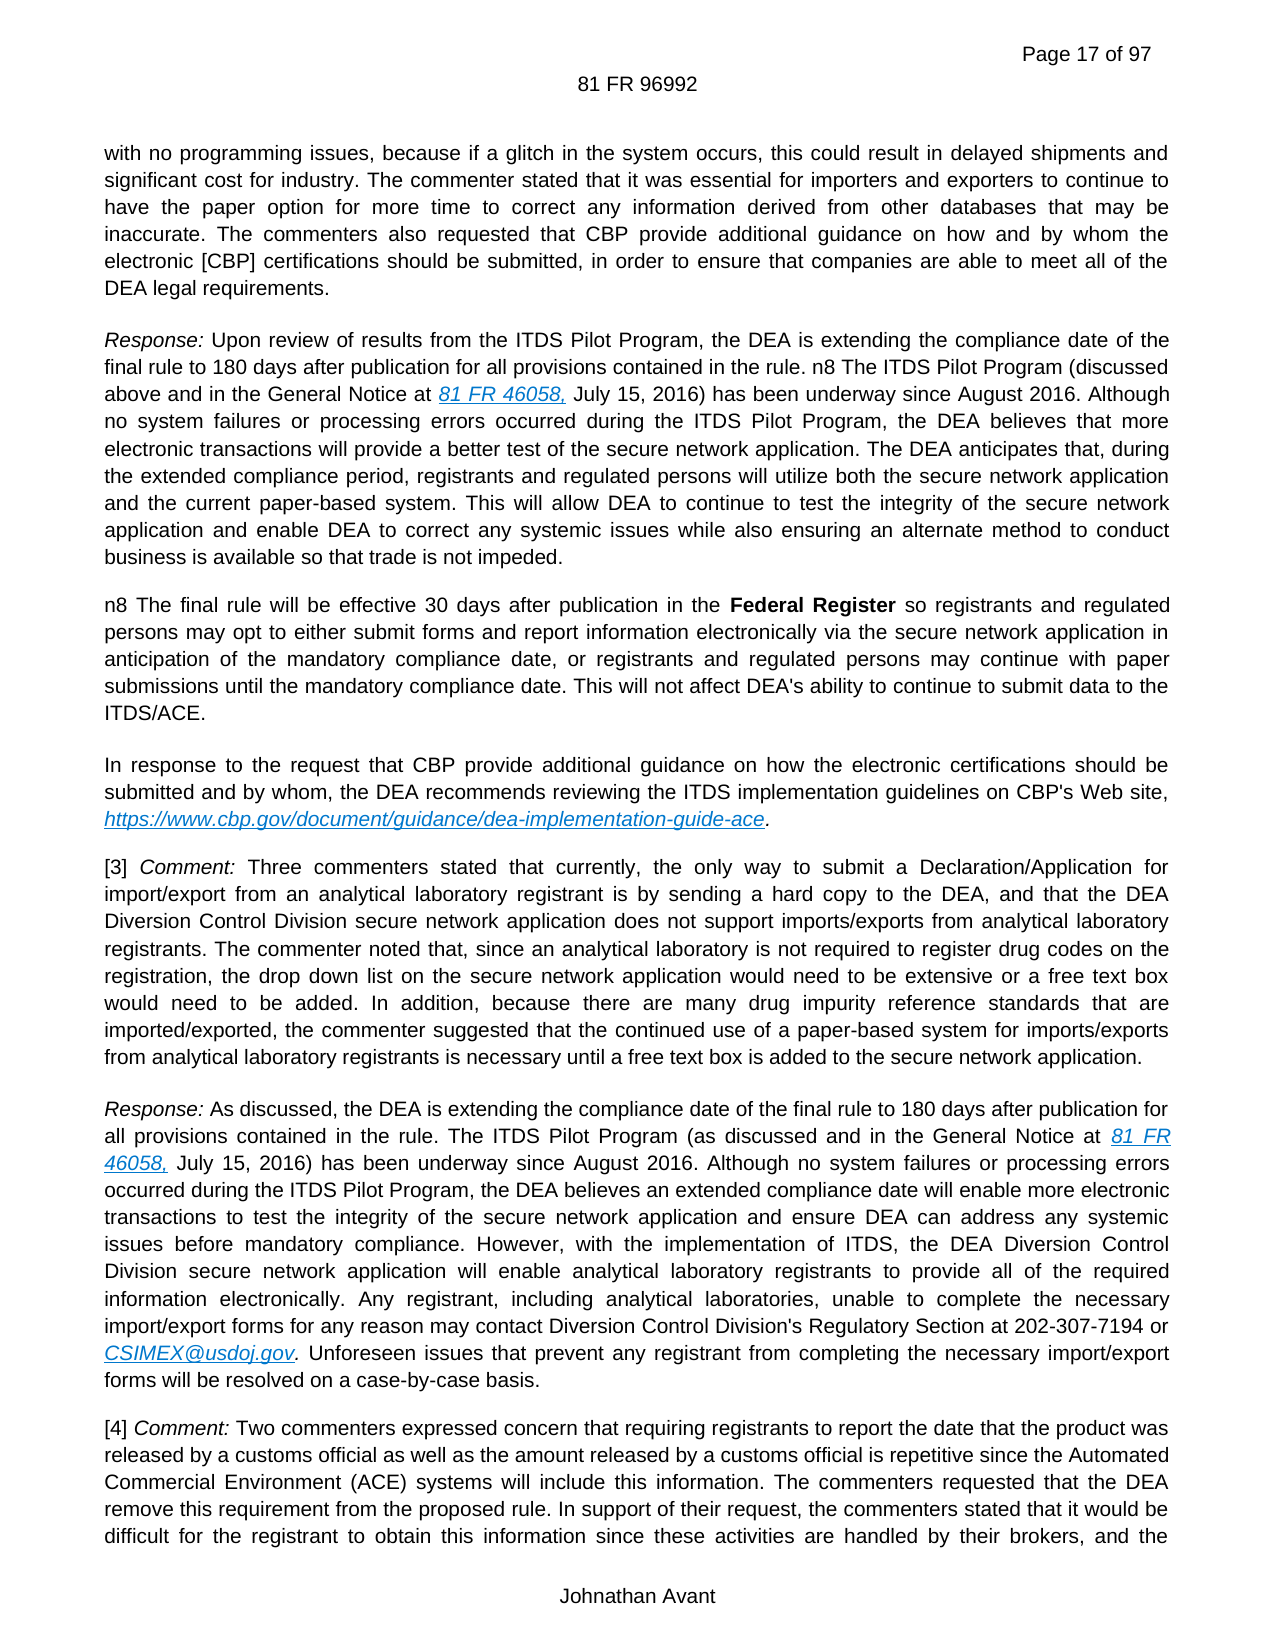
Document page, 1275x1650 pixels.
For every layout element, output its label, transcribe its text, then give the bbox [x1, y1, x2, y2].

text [104, 137, 1171, 300]
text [104, 1412, 1171, 1548]
text In response to the request that CBP provide additional guidance on how the electronic certifications should be submitted and by whom, the DEA recommends reviewing the ITDS implementation guidelines on CBP's Web site, https://www.cbp.gov/document/guidance/dea-implementation-guide-ace. [104, 750, 1171, 831]
text Response: As discussed, the DEA is extending the compliance date of the final rule to 180 days after publication for all provisions contained in the rule. The ITDS Pilot Program (as discussed and in the General Notice at 81 FR 46058, July 15, 2016) has been underway since August 2016. Although no system failures or processing errors occurred during the ITDS Pilot Program, the DEA believes an extended compliance date will enable more electronic transactions to test the integrity of the secure network application and ensure DEA can address any systemic issues before mandatory compliance. However, with the implementation of ITDS, the DEA Diversion Control Division secure network application will enable analytical laboratory registrants to provide all of the required information electronically. Any registrant, including analytical laboratories, unable to complete the necessary import/export forms for any reason may contact Diversion Control Division's Regulatory Section at 202-307-7194 or CSIMEX@usdoj.gov. Unforeseen issues that prevent any registrant from completing the necessary import/export forms will be resolved on a case-by-case basis. [104, 1094, 1171, 1392]
text [3] Comment: Three commenters stated that currently, the only way to submit a Declaration/Application for import/export from an analytical laboratory registrant is by sending a hard copy to the DEA, and that the DEA Diversion Control Division secure network application does not support imports/exports from analytical laboratory registrants. The commenter noted that, since an analytical laboratory is not required to register drug codes on the registration, the drop down list on the secure network application would need to be extensive or a free text box would need to be added. In addition, because there are many drug impurity reference standards that are imported/exported, the commenter suggested that the continued use of a paper-based system for imports/exports from analytical laboratory registrants is necessary until a free text box is added to the secure network application. [104, 852, 1171, 1069]
text Response: Upon review of results from the ITDS Pilot Program, the DEA is extending the compliance date of the final rule to 180 days after publication for all provisions contained in the rule. n8 The ITDS Pilot Program (discussed above and in the General Notice at 81 FR 46058, July 15, 2016) has been underway since August 2016. Although no system failures or processing errors occurred during the ITDS Pilot Program, the DEA believes that more electronic transactions will provide a better test of the secure network application. The DEA anticipates that, during the extended compliance period, registrants and regulated persons will utilize both the secure network application and the current paper-based system. This will allow DEA to continue to test the integrity of the secure network application and enable DEA to correct any systemic issues while also ensuring an alternate method to conduct business is available so that trade is not impeded. [104, 325, 1171, 569]
text n8 The final rule will be effective 30 days after publication in the Federal Register so registrants and regulated persons may opt to either submit forms and report information electronically via the secure network application in anticipation of the mandatory compliance date, or registrants and regulated persons may continue with paper submissions until the mandatory compliance date. This will not affect DEA's ability to continue to submit data to the ITDS/ACE. [104, 589, 1171, 725]
